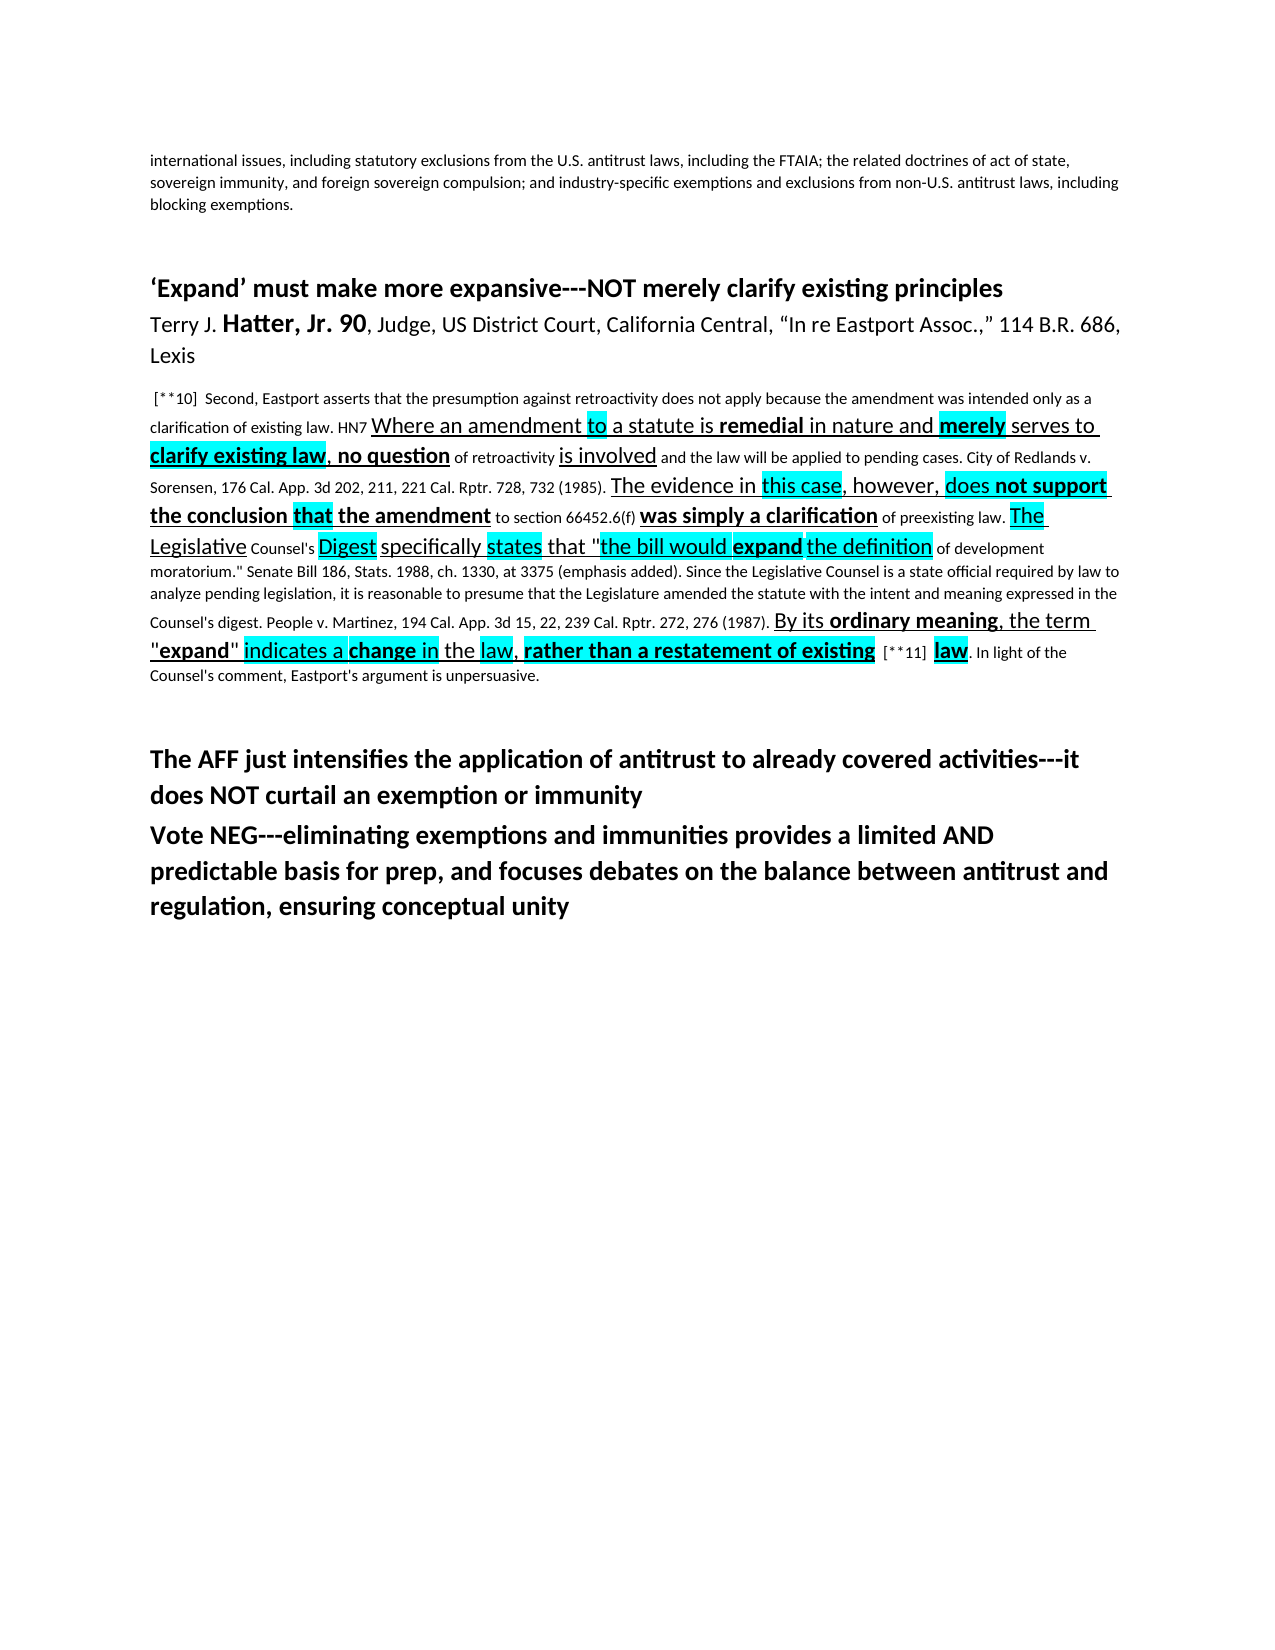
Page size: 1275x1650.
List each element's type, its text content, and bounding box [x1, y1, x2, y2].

subtitle The AFF just intensifies the application of antitrust to already covered activities---it does NOT curtail an exemption or immunity [150, 743, 1125, 811]
text [**10] Second, Eastport asserts that the presumption against retroactivity does not apply because the amendment was intended only as a clarification of existing law. HN7 Where an amendment to a statute is remedial in nature and merely serves to clarify existing law, no question of retroactivity is involved and the law will be applied to pending cases. City of Redlands v. Sorensen, 176 Cal. App. 3d 202, 211, 221 Cal. Rptr. 728, 732 (1985). The evidence in this case, however, does not support the conclusion that the amendment to section 66452.6(f) was simply a clarification of preexisting law. The Legislative Counsel's Digest specifically states that "the bill would expand the definition of development moratorium." Senate Bill 186, Stats. 1988, ch. 1330, at 3375 (emphasis added). Since the Legislative Counsel is a state official required by law to analyze pending legislation, it is reasonable to presume that the Legislature amended the statute with the intent and meaning expressed in the Counsel's digest. People v. Martinez, 194 Cal. App. 3d 15, 22, 239 Cal. Rptr. 272, 276 (1987). By its ordinary meaning, the term "expand" indicates a change in the law, rather than a restatement of existing [**11] law. In light of the Counsel's comment, Eastport's argument is unpersuasive. [150, 388, 1125, 686]
subtitle Vote NEG---eliminating exemptions and immunities provides a limited AND predictable basis for prep, and focuses debates on the balance between antitrust and regulation, ensuring conceptual unity [150, 818, 1125, 922]
text Terry J. Hatter, Jr. 90, Judge, US District Court, California Central, “In re Eastport Assoc.,” 114 B.R. 686, Lexis [150, 306, 1125, 370]
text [150, 150, 1125, 214]
subtitle ‘Expand’ must make more expansive---NOT merely clarify existing principles [150, 271, 1125, 304]
